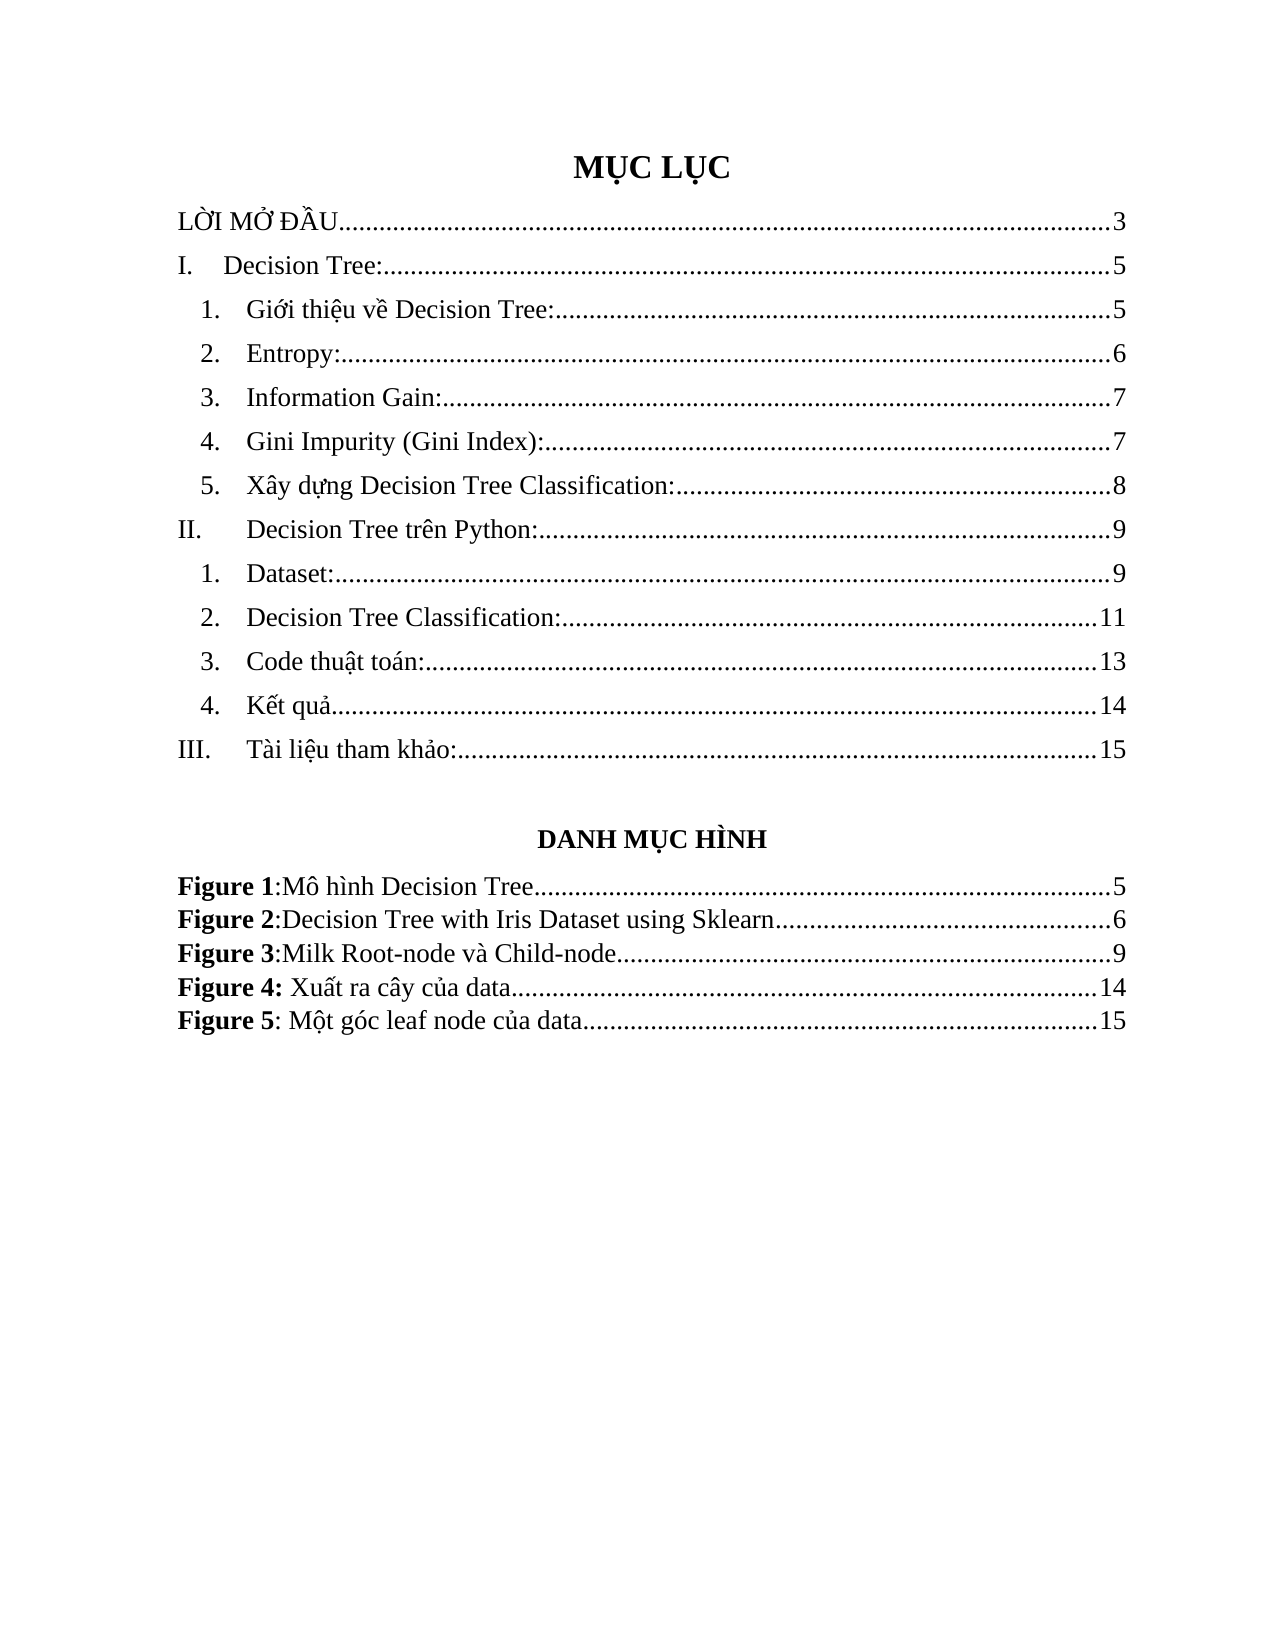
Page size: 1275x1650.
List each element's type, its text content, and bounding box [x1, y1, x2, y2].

text LỜI MỞ ĐẦU 3 [177, 205, 1127, 236]
text Figure 5: Một góc leaf node của data 15 [177, 1004, 1127, 1035]
text I. Decision Tree: 5 [177, 249, 1127, 280]
text 1. Giới thiệu về Decision Tree: 5 [200, 293, 1127, 324]
text 5. Xây dựng Decision Tree Classification: 8 [200, 469, 1127, 500]
text 2. Entropy: 6 [200, 337, 1127, 368]
text Figure 2:Decision Tree with Iris Dataset using Sklearn 6 [177, 903, 1127, 935]
text Figure 4: Xuất ra cây của data 14 [177, 971, 1127, 1002]
text 3. Code thuật toán: 13 [200, 645, 1127, 676]
text DANH MỤC HÌNH [177, 823, 1127, 854]
text Figure 1:Mô hình Decision Tree 5 [177, 870, 1127, 901]
text 4. Gini Impurity (Gini Index): 7 [200, 425, 1127, 456]
text MỤC LỤC [177, 148, 1127, 186]
text III. Tài liệu tham khảo: 15 [177, 733, 1127, 764]
text 3. Information Gain: 7 [200, 381, 1127, 412]
text 2. Decision Tree Classification: 11 [200, 601, 1127, 632]
text 1. Dataset: 9 [200, 557, 1127, 588]
text 4. Kết quả. 14 [200, 689, 1127, 720]
text II. Decision Tree trên Python: 9 [177, 513, 1127, 544]
text Figure 3:Milk Root-node và Child-node 9 [177, 937, 1127, 968]
